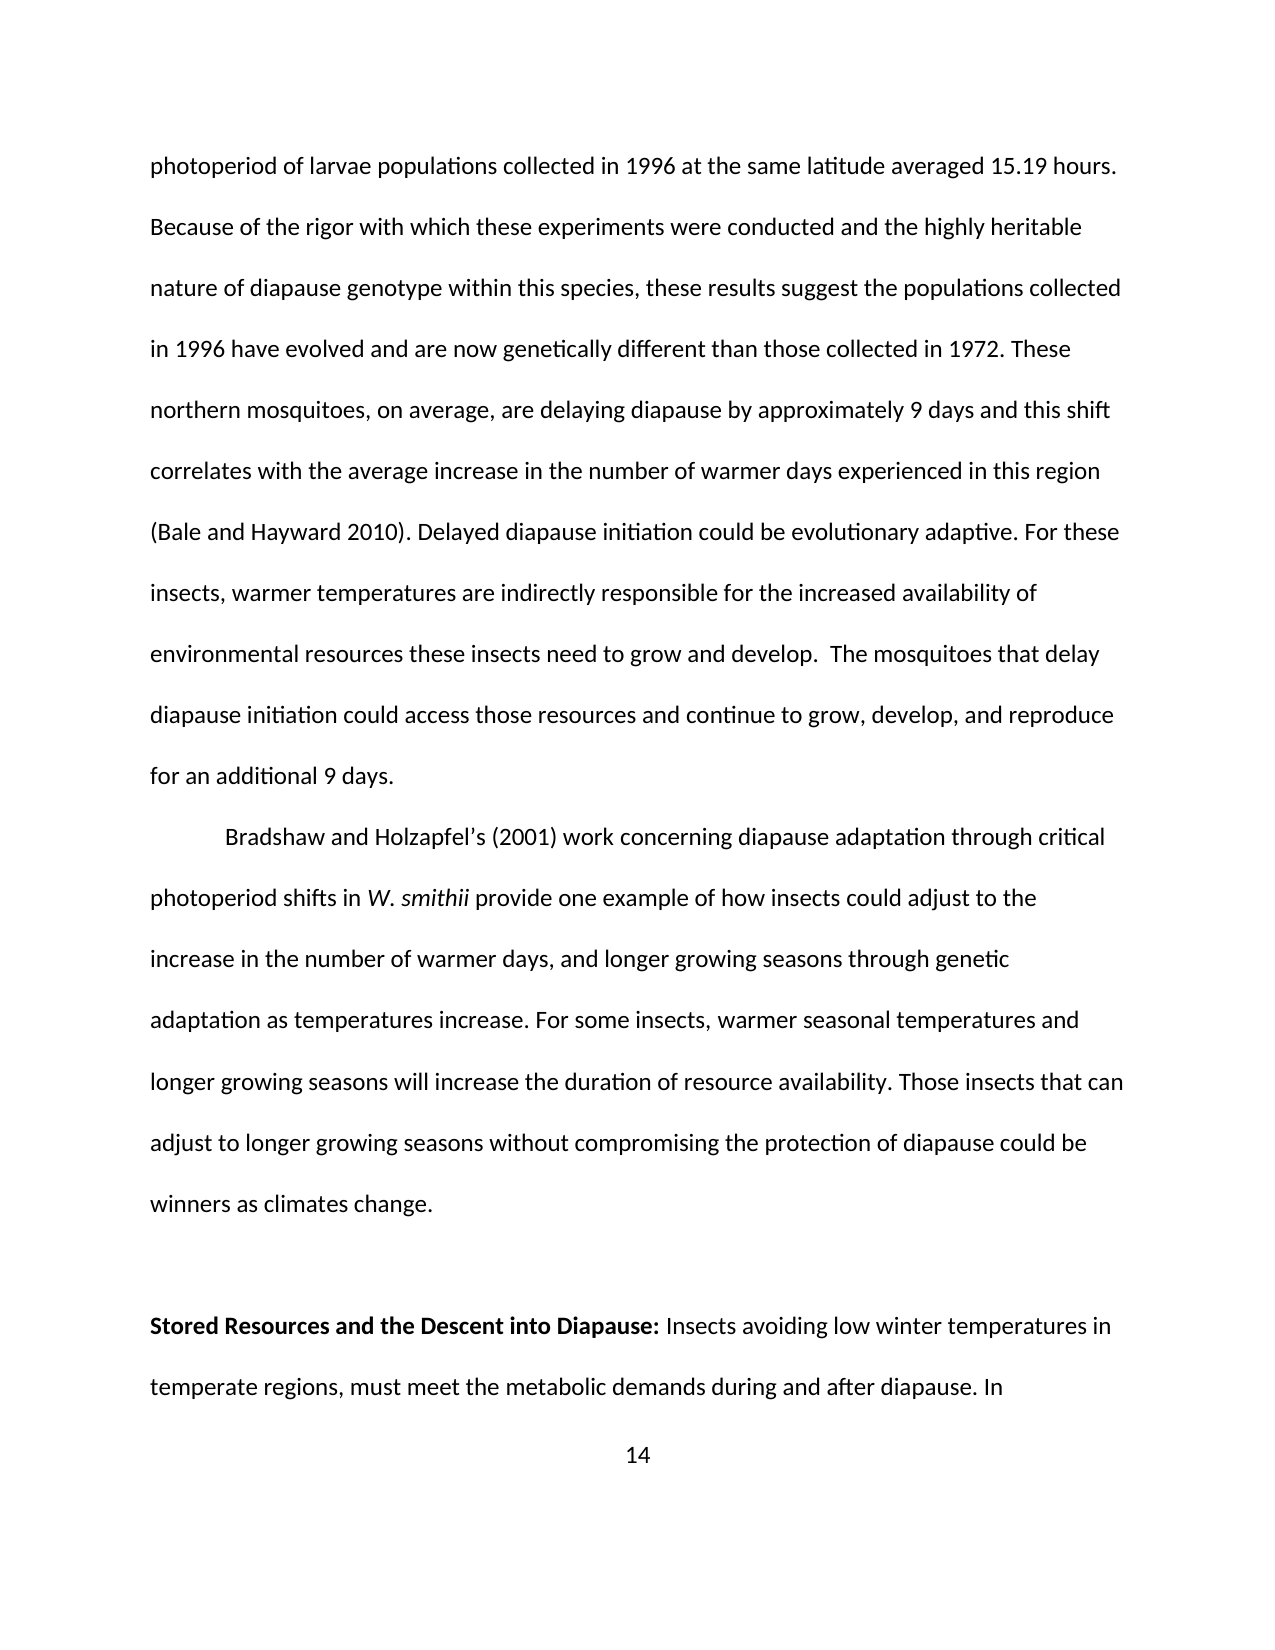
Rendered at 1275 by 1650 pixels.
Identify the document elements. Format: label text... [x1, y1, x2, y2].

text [150, 1310, 1125, 1401]
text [150, 150, 1125, 791]
text Bradshaw and Holzapfel’s (2001) work concerning diapause adaptation through critical photoperiod shifts in W. smithii provide one example of how insects could adjust to the increase in the number of warmer days, and longer growing seasons through genetic adaptation as temperatures increase. For some insects, warmer seasonal temperatures and longer growing seasons will increase the duration of resource availability. Those insects that can adjust to longer growing seasons without compromising the protection of diapause could be winners as climates change. [150, 821, 1125, 1218]
